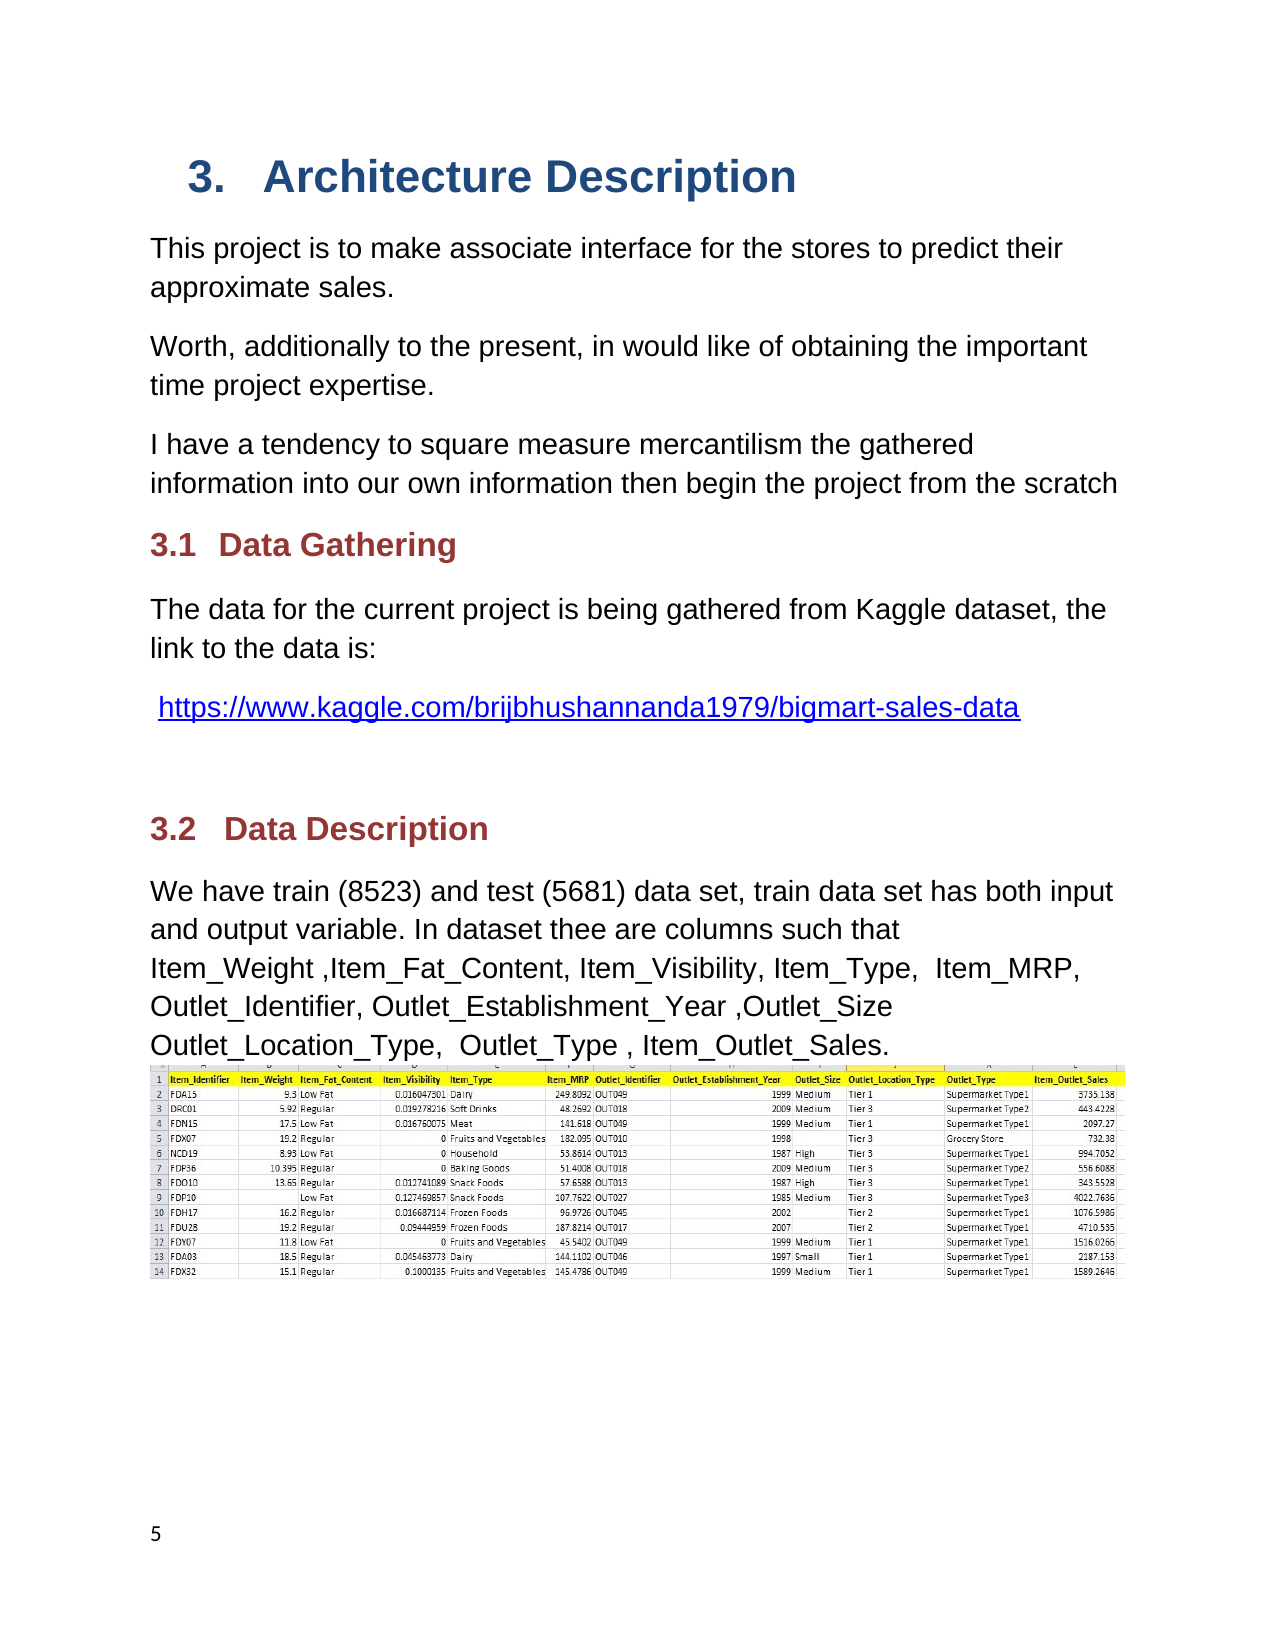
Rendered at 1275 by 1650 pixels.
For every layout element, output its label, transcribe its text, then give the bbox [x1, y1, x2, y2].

text 3.1 Data Gathering [150, 525, 1125, 563]
text https://www.kaggle.com/brijbhushannanda1979/bigmart-sales-data [150, 690, 1125, 724]
text I have a tendency to square measure mercantilism the gathered information into our own information then begin the project from the scratch [150, 427, 1125, 499]
text Worth, additionally to the present, in would like of obtaining the important time project expertise. [150, 329, 1125, 401]
text This project is to make associate interface for the stores to predict their approximate sales. [150, 231, 1125, 303]
text The data for the current project is being gathered from Kaggle dataset, the link to the data is: [150, 592, 1125, 664]
text 3.2 Data Description [150, 809, 1125, 847]
text We have train (8523) and test (5681) data set, train data set has both input and output variable. In dataset thee are columns such that Item_Weight ,Item_Fat_Content, Item_Visibility, Item_Type, Item_MRP, Outlet_Identifier, Outlet_Establishment_Year ,Outlet_Size Outlet_Location_Type, Outlet_Type , Item_Outlet_Sales. [150, 874, 1125, 1065]
picture [150, 1065, 1125, 1279]
list Architecture Description [187, 150, 1125, 203]
